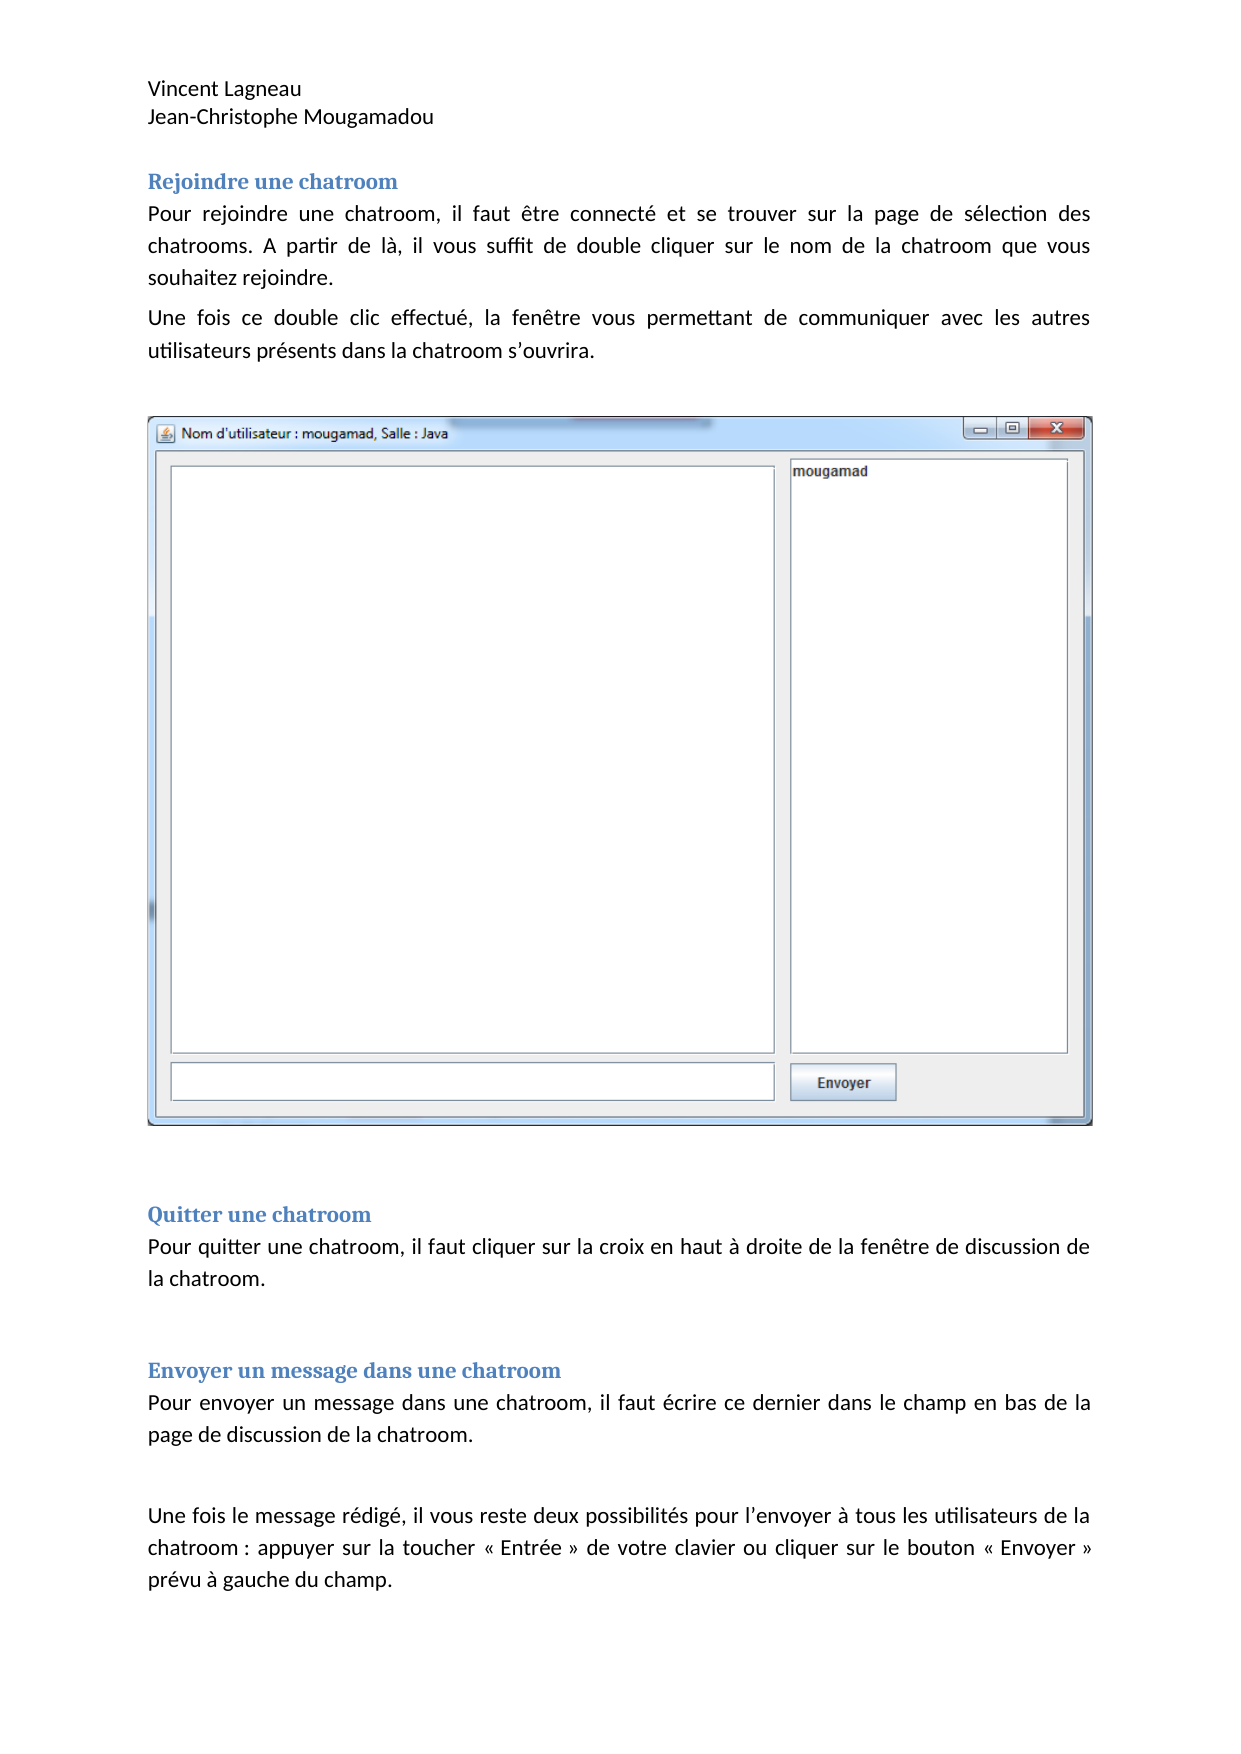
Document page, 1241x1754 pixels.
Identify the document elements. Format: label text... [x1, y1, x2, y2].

text Une fois ce double clic effectué, la fenêtre vous permettant de communiquer avec les autres utilisateurs présents dans la chatroom s’ouvrira. [148, 303, 1093, 364]
text Pour rejoindre une chatroom, il faut être connecté et se trouver sur la page de sélection des chatrooms. A partir de là, il vous suffit de double cliquer sur le nom de la chatroom que vous souhaitez rejoindre. [148, 199, 1093, 291]
text Pour quitter une chatroom, il faut cliquer sur la croix en haut à droite de la fenêtre de discussion de la chatroom. [148, 1232, 1093, 1292]
picture [147, 416, 1093, 1126]
subtitle Envoyer un message dans une chatroom [148, 1357, 1093, 1384]
text Pour envoyer un message dans une chatroom, il faut écrire ce dernier dans le champ en bas de la page de discussion de la chatroom. [148, 1388, 1093, 1448]
subtitle Rejoindre une chatroom [148, 168, 1093, 195]
text Une fois le message rédigé, il vous reste deux possibilités pour l’envoyer à tous les utilisateurs de la chatroom : appuyer sur la toucher « Entrée » de votre clavier ou cliquer sur le bouton « Envoyer » prévu à gauche du champ. [148, 1501, 1093, 1593]
subtitle Quitter une chatroom [148, 1202, 1093, 1228]
